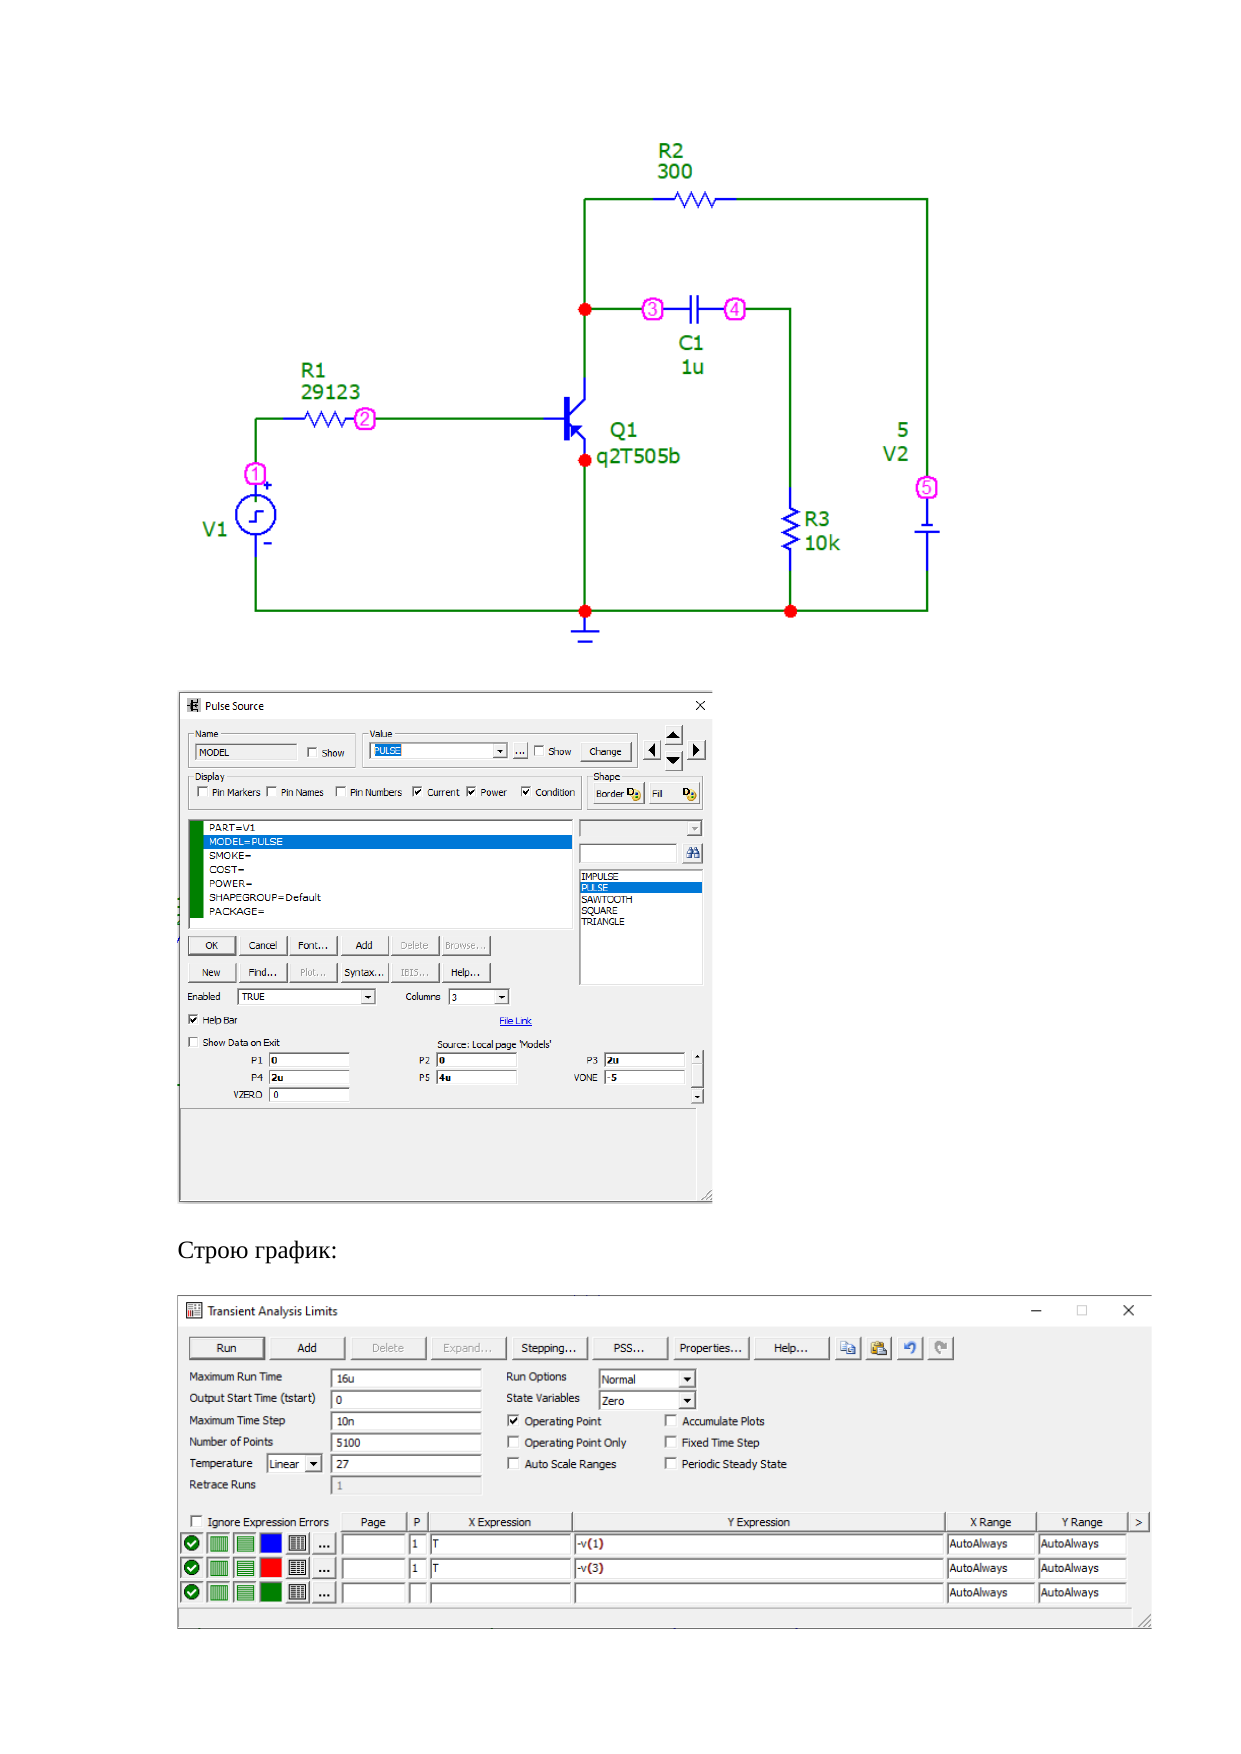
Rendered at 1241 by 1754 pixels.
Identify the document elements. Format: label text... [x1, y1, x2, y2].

text Строю график: [177, 1235, 1152, 1263]
picture [177, 690, 713, 1204]
picture [177, 118, 982, 660]
picture [177, 1295, 1152, 1629]
